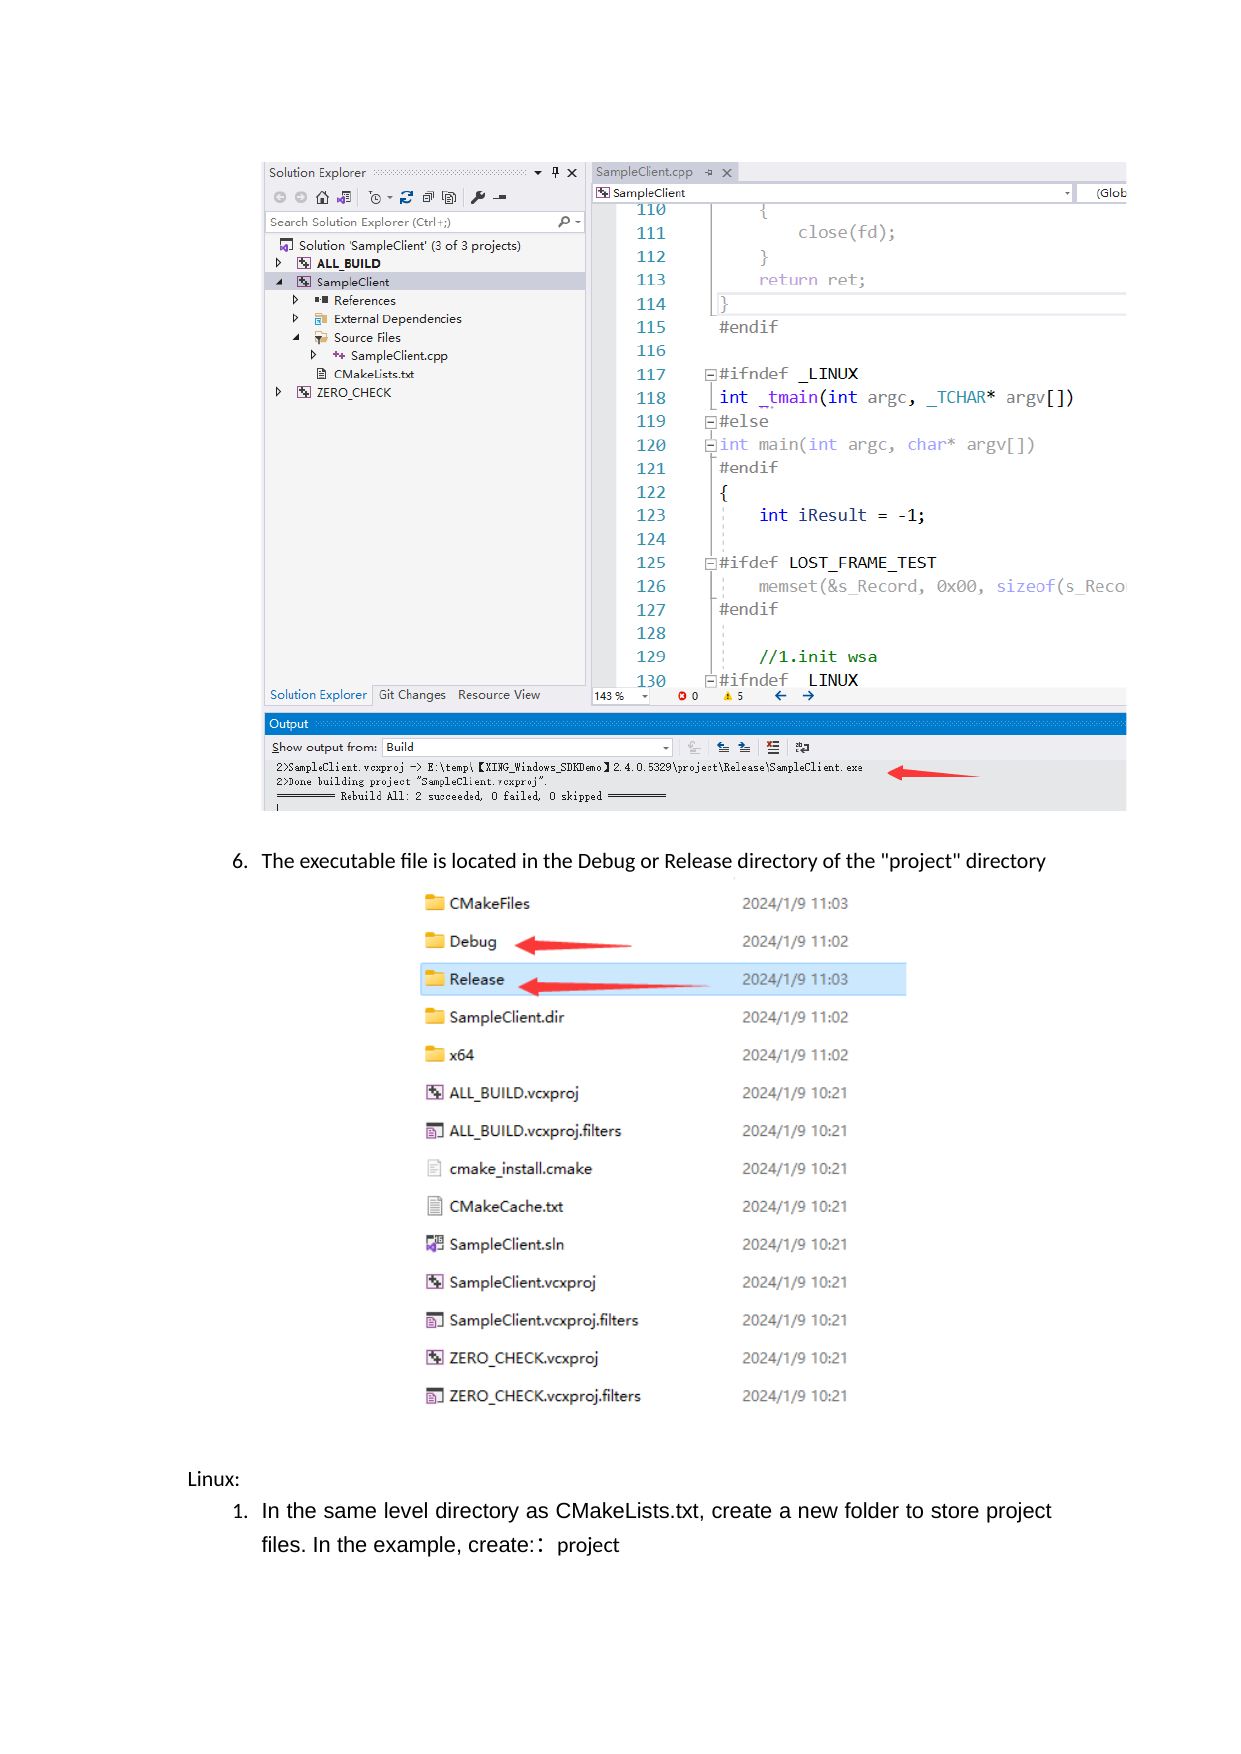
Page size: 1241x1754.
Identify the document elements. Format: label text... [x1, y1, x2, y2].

picture [407, 877, 907, 1427]
list In the same level directory as CMakeLists.txt, create a new folder to store project files. In the example, create:：project [232, 1494, 1053, 1559]
text Linux: [187, 1462, 1053, 1494]
list The executable file is located in the Debug or Release directory of the "project" directory [232, 844, 1053, 877]
picture [261, 162, 1127, 811]
